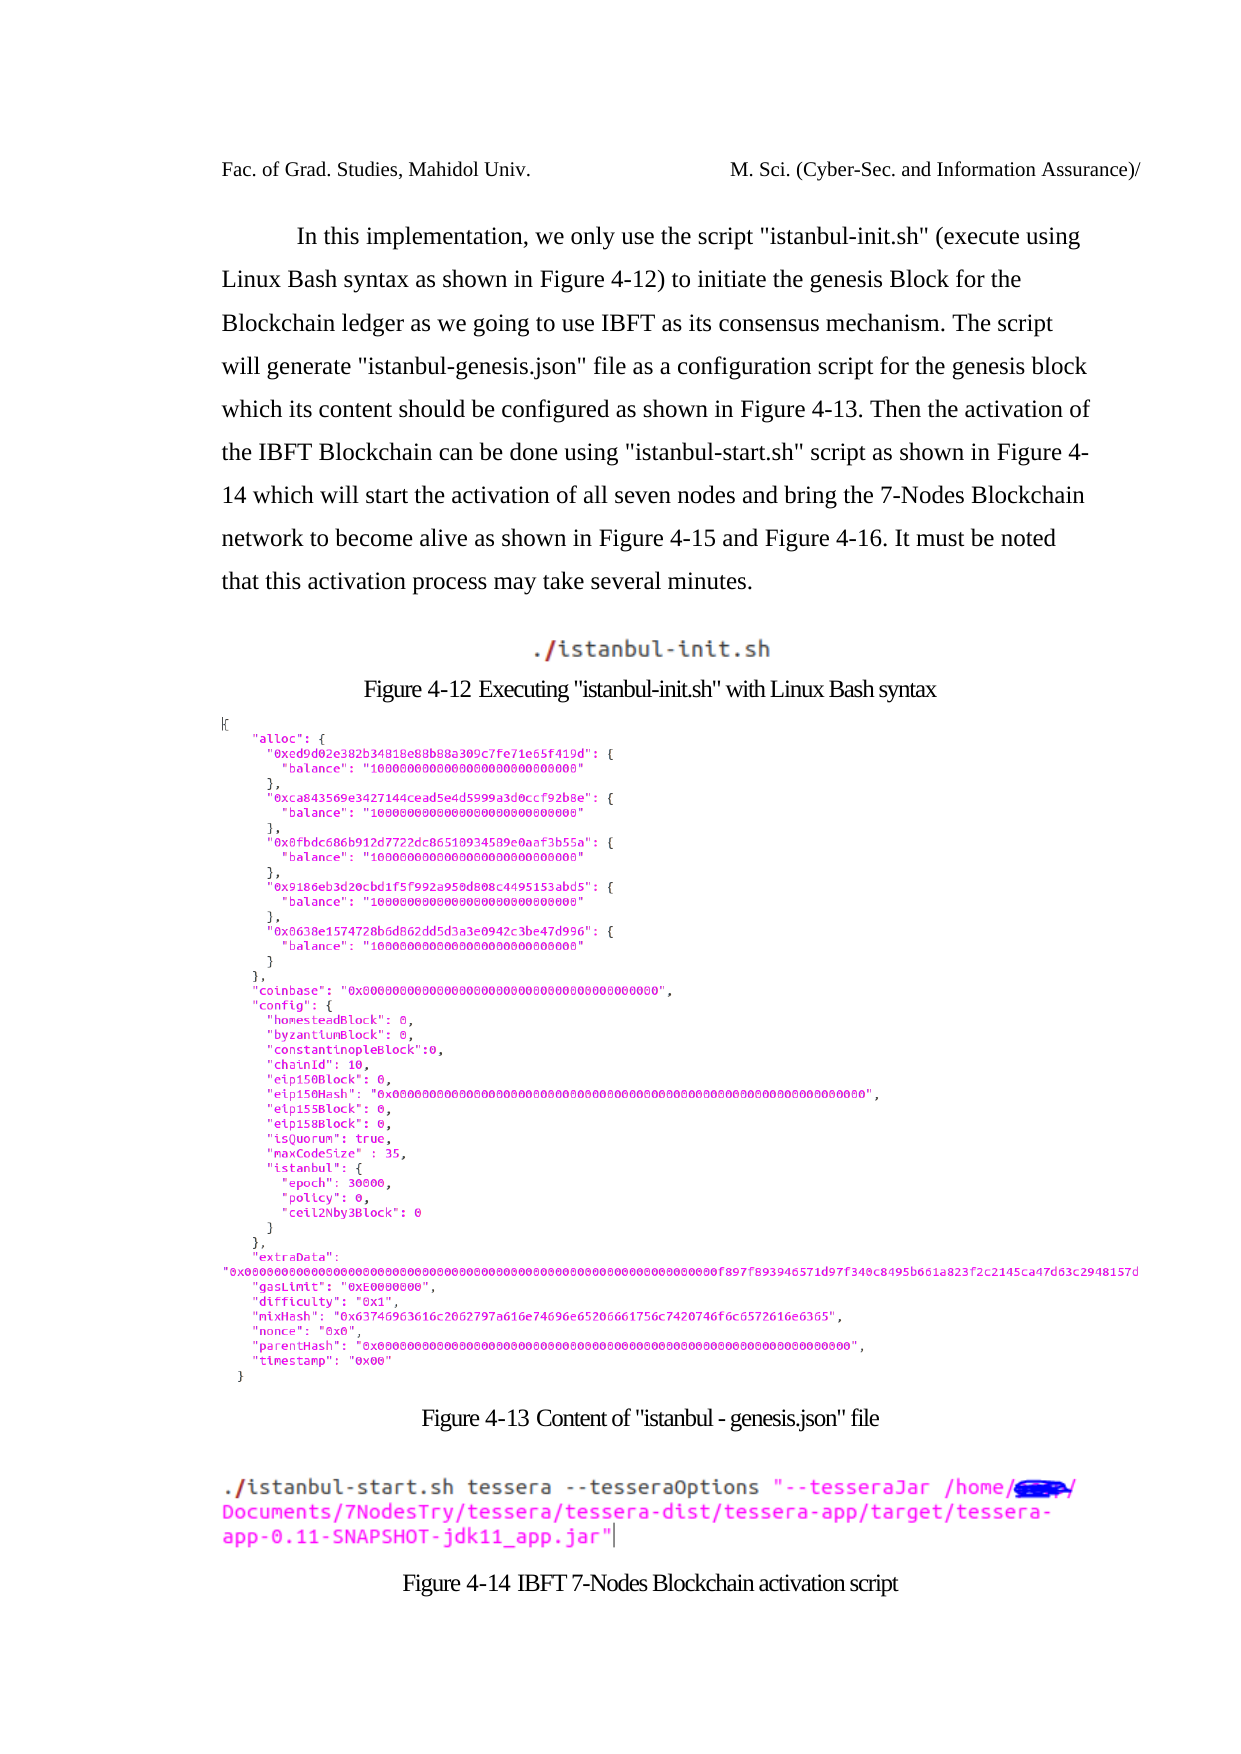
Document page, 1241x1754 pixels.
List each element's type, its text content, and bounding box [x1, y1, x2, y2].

picture [528, 630, 786, 675]
picture [221, 717, 1138, 1390]
picture [221, 1471, 1093, 1568]
